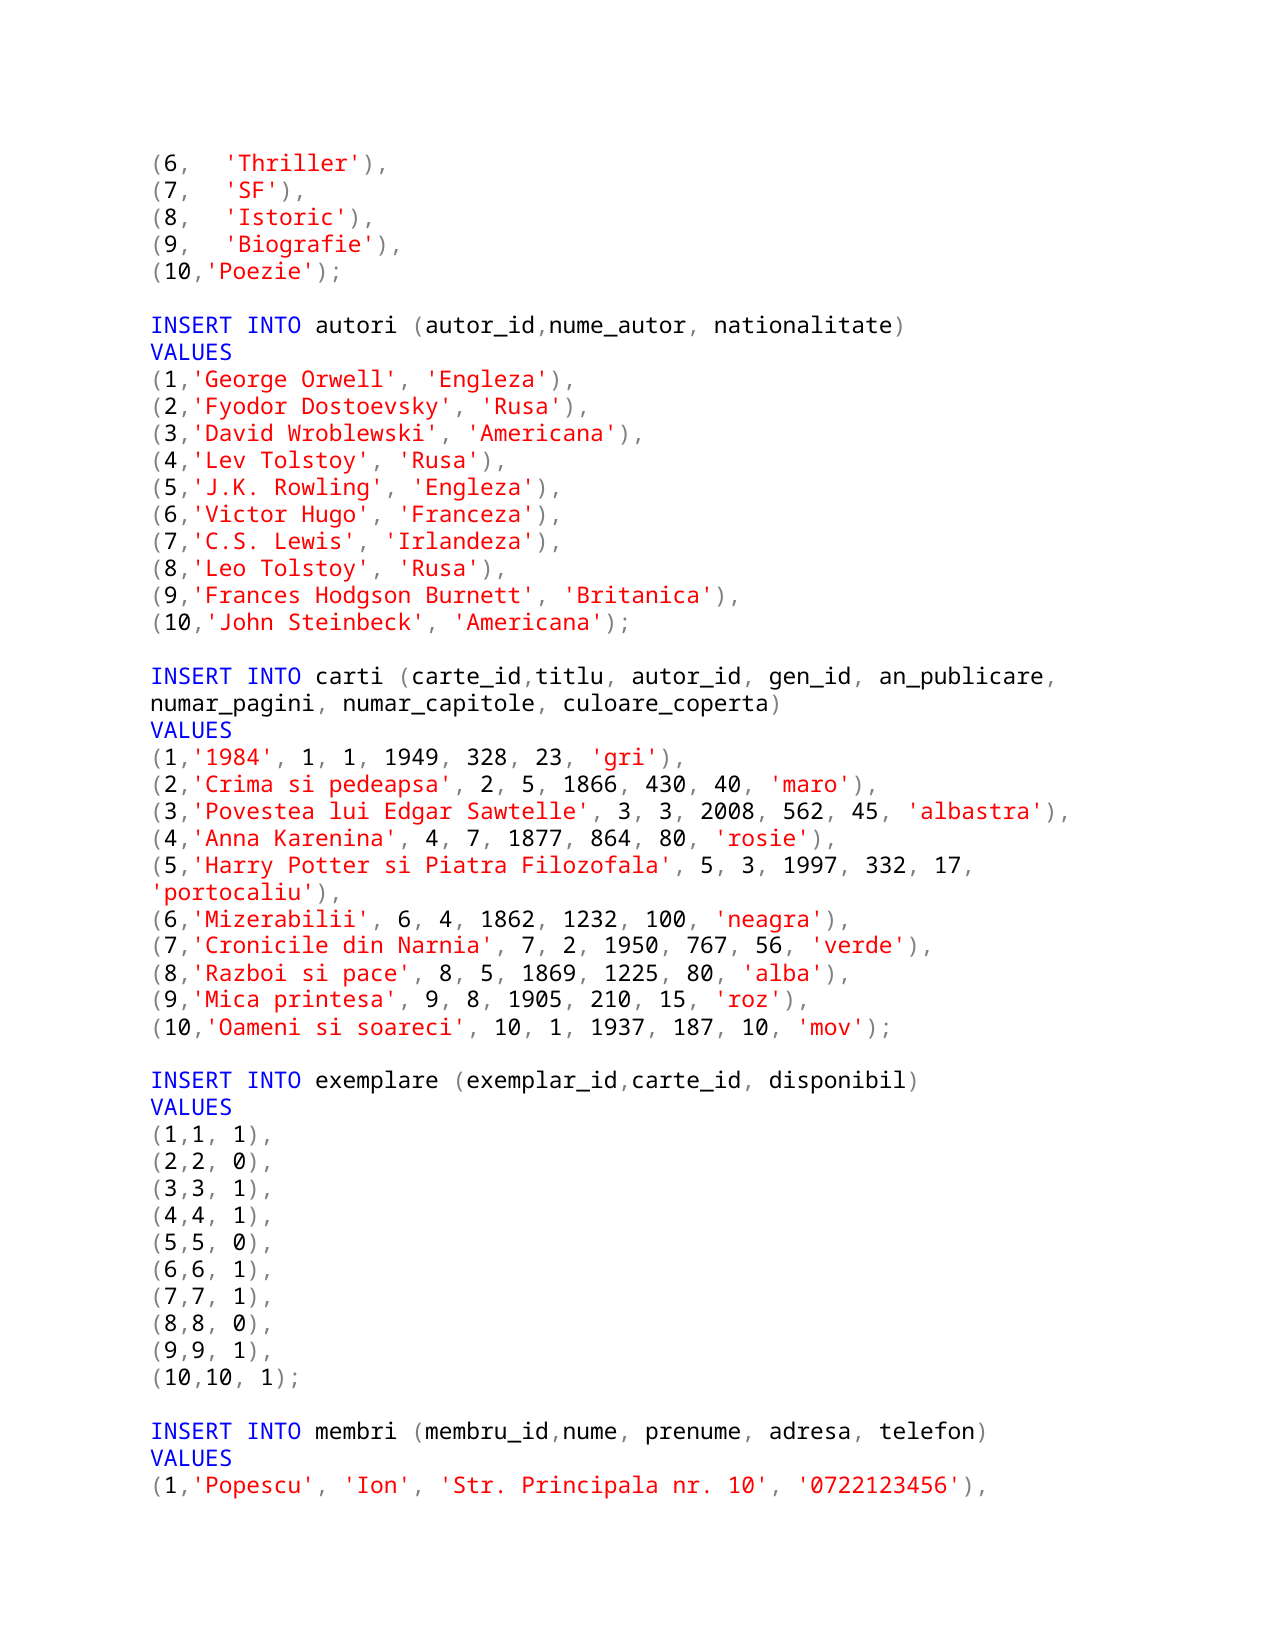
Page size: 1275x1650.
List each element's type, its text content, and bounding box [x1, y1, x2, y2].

text (5,'Harry Potter si Piatra Filozofala', 5, 3, 1997, 332, 17, 'portocaliu'), [150, 851, 1125, 905]
text (10,'Poezie'); [150, 258, 1125, 285]
text (7,'C.S. Lewis', 'Irlandeza'), [150, 528, 1125, 555]
text (1,'1984', 1, 1, 1949, 328, 23, 'gri'), [150, 743, 1125, 771]
text (3,'David Wroblewski', 'Americana'), [150, 420, 1125, 447]
text (2,'Crima si pedeapsa', 2, 5, 1866, 430, 40, 'maro'), [150, 771, 1125, 797]
text INSERT INTO carti (carte_id,titlu, autor_id, gen_id, an_publicare, numar_pagini, numar_capitole, culoare_coperta) [150, 663, 1125, 717]
text (3,3, 1), [150, 1175, 1125, 1202]
text (9,'Mica printesa', 9, 8, 1905, 210, 15, 'roz'), [150, 986, 1125, 1013]
text (1,'George Orwell', 'Engleza'), [150, 366, 1125, 393]
text INSERT INTO exemplare (exemplar_id,carte_id, disponibil) [150, 1067, 1125, 1094]
text (6,'Victor Hugo', 'Franceza'), [150, 501, 1125, 528]
text (10,10, 1); [150, 1364, 1125, 1391]
text (7,7, 1), [150, 1283, 1125, 1310]
text (4,4, 1), [150, 1202, 1125, 1229]
text (5,'J.K. Rowling', 'Engleza'), [150, 474, 1125, 501]
text (7,'Cronicile din Narnia', 7, 2, 1950, 767, 56, 'verde'), [150, 932, 1125, 959]
text (9, 'Biografie'), [150, 231, 1125, 258]
text (9,'Frances Hodgson Burnett', 'Britanica'), [150, 582, 1125, 609]
text (8,'Leo Tolstoy', 'Rusa'), [150, 555, 1125, 582]
text (2,2, 0), [150, 1148, 1125, 1175]
text VALUES [150, 1094, 1125, 1121]
text VALUES [150, 717, 1125, 743]
text (1,1, 1), [150, 1121, 1125, 1148]
text (4,'Lev Tolstoy', 'Rusa'), [150, 447, 1125, 474]
text (6,6, 1), [150, 1256, 1125, 1283]
text VALUES [150, 1445, 1125, 1472]
text INSERT INTO autori (autor_id,nume_autor, nationalitate) [150, 312, 1125, 339]
text (5,5, 0), [150, 1229, 1125, 1256]
text (6,'Mizerabilii', 6, 4, 1862, 1232, 100, 'neagra'), [150, 905, 1125, 932]
text (9,9, 1), [150, 1337, 1125, 1364]
text INSERT INTO membri (membru_id,nume, prenume, adresa, telefon) [150, 1418, 1125, 1445]
text (8,'Razboi si pace', 8, 5, 1869, 1225, 80, 'alba'), [150, 959, 1125, 986]
text VALUES [150, 339, 1125, 366]
text (1,'Popescu', 'Ion', 'Str. Principala nr. 10', '0722123456'), [150, 1472, 1125, 1499]
text (10,'Oameni si soareci', 10, 1, 1937, 187, 10, 'mov'); [150, 1013, 1125, 1040]
text (8, 'Istoric'), [150, 204, 1125, 231]
text (10,'John Steinbeck', 'Americana'); [150, 609, 1125, 636]
text (3,'Povestea lui Edgar Sawtelle', 3, 3, 2008, 562, 45, 'albastra'), [150, 797, 1125, 824]
text (2,'Fyodor Dostoevsky', 'Rusa'), [150, 393, 1125, 420]
text (4,'Anna Karenina', 4, 7, 1877, 864, 80, 'rosie'), [150, 824, 1125, 851]
text (7, 'SF'), [150, 177, 1125, 204]
text (6, 'Thriller'), [150, 150, 1125, 177]
text (8,8, 0), [150, 1310, 1125, 1337]
